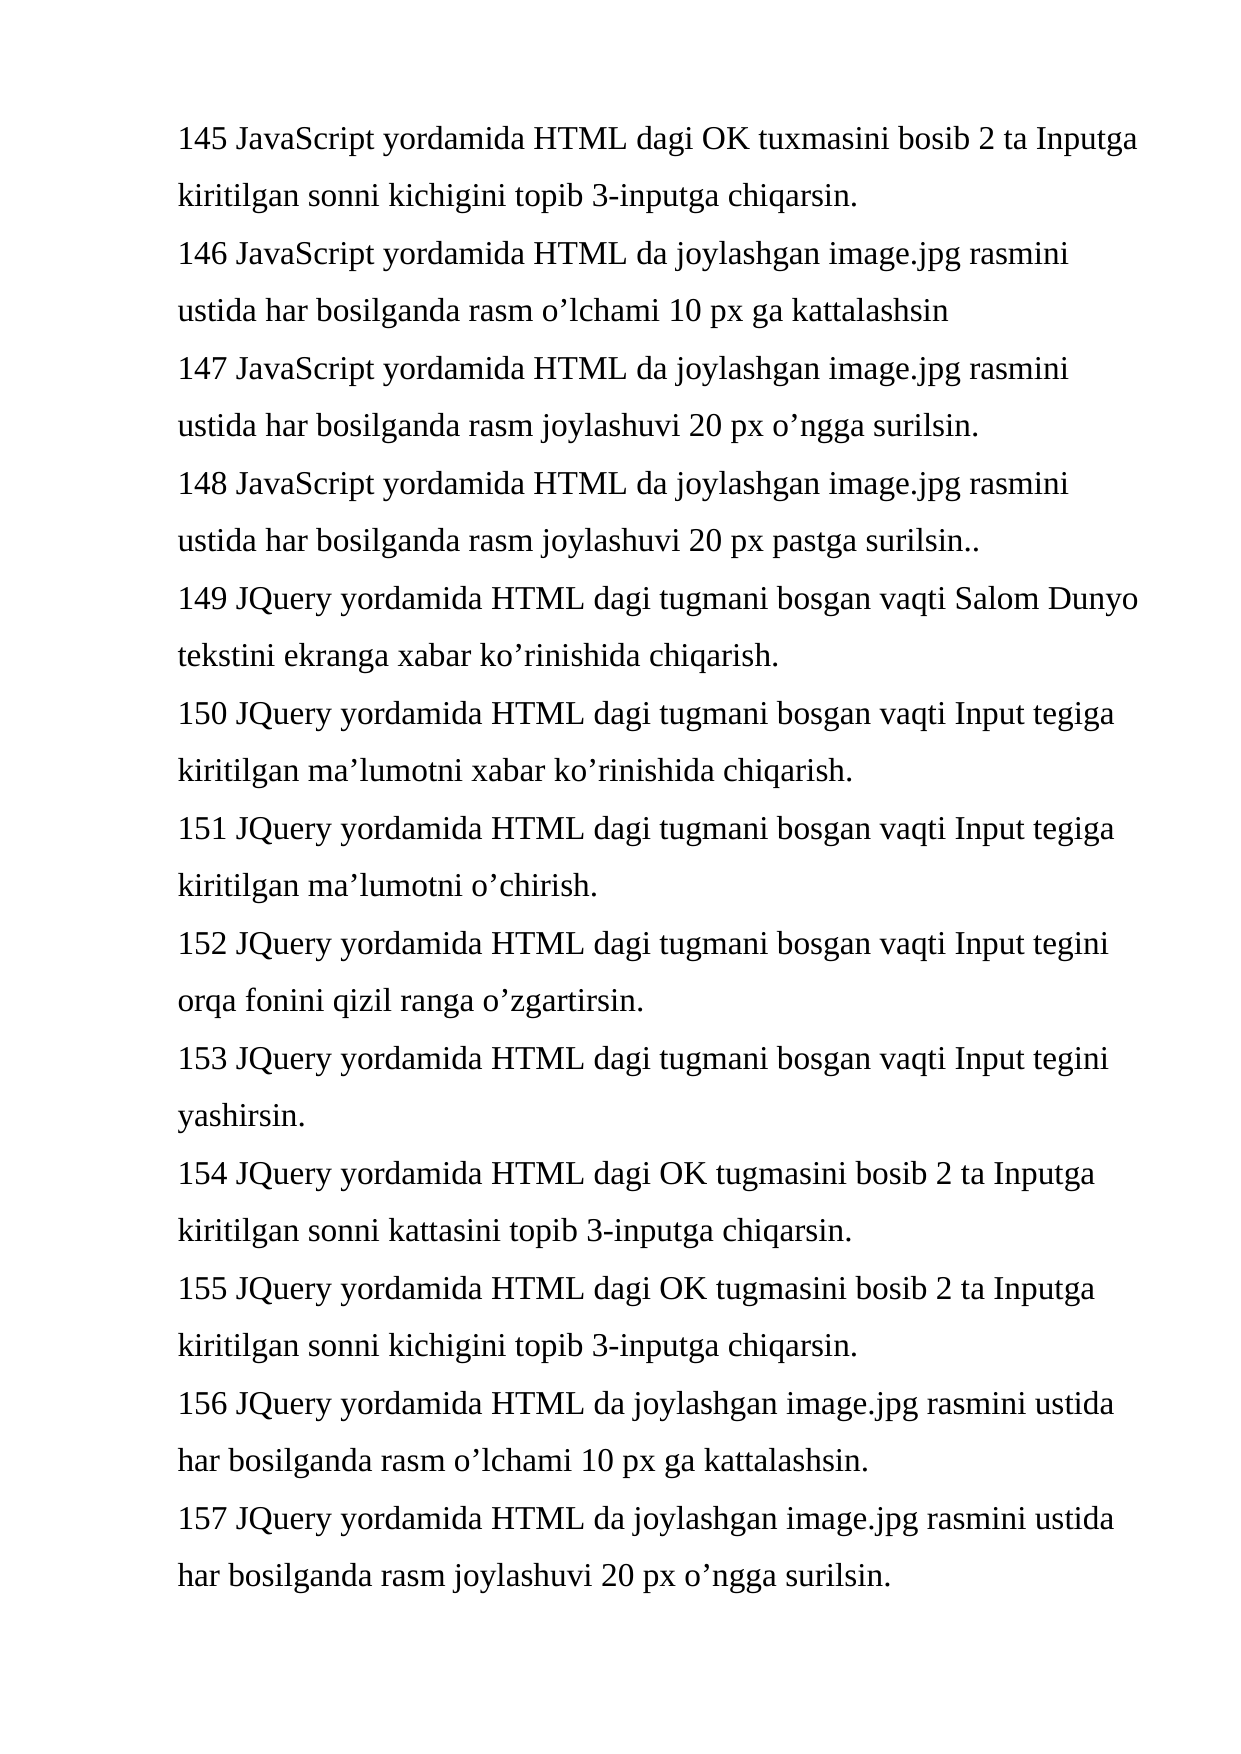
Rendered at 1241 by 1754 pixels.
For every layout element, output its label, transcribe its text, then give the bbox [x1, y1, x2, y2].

text 153 JQuery yordamida HTML dagi tugmani bosgan vaqti Input tegini yashirsin. [177, 1038, 1152, 1134]
text 146 JavaScript yordamida HTML da joylashgan image.jpg rasmini ustida har bosilganda rasm o’lchami 10 px ga kattalashsin [177, 233, 1152, 329]
text 152 JQuery yordamida HTML dagi tugmani bosgan vaqti Input tegini orqa fonini qizil ranga o’zgartirsin. [177, 923, 1152, 1019]
text 155 JQuery yordamida HTML dagi OK tugmasini bosib 2 ta Inputga kiritilgan sonni kichigini topib 3-inputga chiqarsin. [177, 1268, 1152, 1364]
text 157 JQuery yordamida HTML da joylashgan image.jpg rasmini ustida har bosilganda rasm joylashuvi 20 px o’ngga surilsin. [177, 1498, 1152, 1594]
text 149 JQuery yordamida HTML dagi tugmani bosgan vaqti Salom Dunyo tekstini ekranga xabar ko’rinishida chiqarish. [177, 578, 1152, 674]
text 147 JavaScript yordamida HTML da joylashgan image.jpg rasmini ustida har bosilganda rasm joylashuvi 20 px o’ngga surilsin. [177, 348, 1152, 444]
text 156 JQuery yordamida HTML da joylashgan image.jpg rasmini ustida har bosilganda rasm o’lchami 10 px ga kattalashsin. [177, 1383, 1152, 1479]
text 145 JavaScript yordamida HTML dagi OK tuxmasini bosib 2 ta Inputga kiritilgan sonni kichigini topib 3-inputga chiqarsin. [177, 118, 1152, 214]
text 154 JQuery yordamida HTML dagi OK tugmasini bosib 2 ta Inputga kiritilgan sonni kattasini topib 3-inputga chiqarsin. [177, 1153, 1152, 1249]
text 151 JQuery yordamida HTML dagi tugmani bosgan vaqti Input tegiga kiritilgan ma’lumotni o’chirish. [177, 808, 1152, 904]
text 148 JavaScript yordamida HTML da joylashgan image.jpg rasmini ustida har bosilganda rasm joylashuvi 20 px pastga surilsin.. [177, 463, 1152, 559]
text 150 JQuery yordamida HTML dagi tugmani bosgan vaqti Input tegiga kiritilgan ma’lumotni xabar ko’rinishida chiqarish. [177, 693, 1152, 789]
